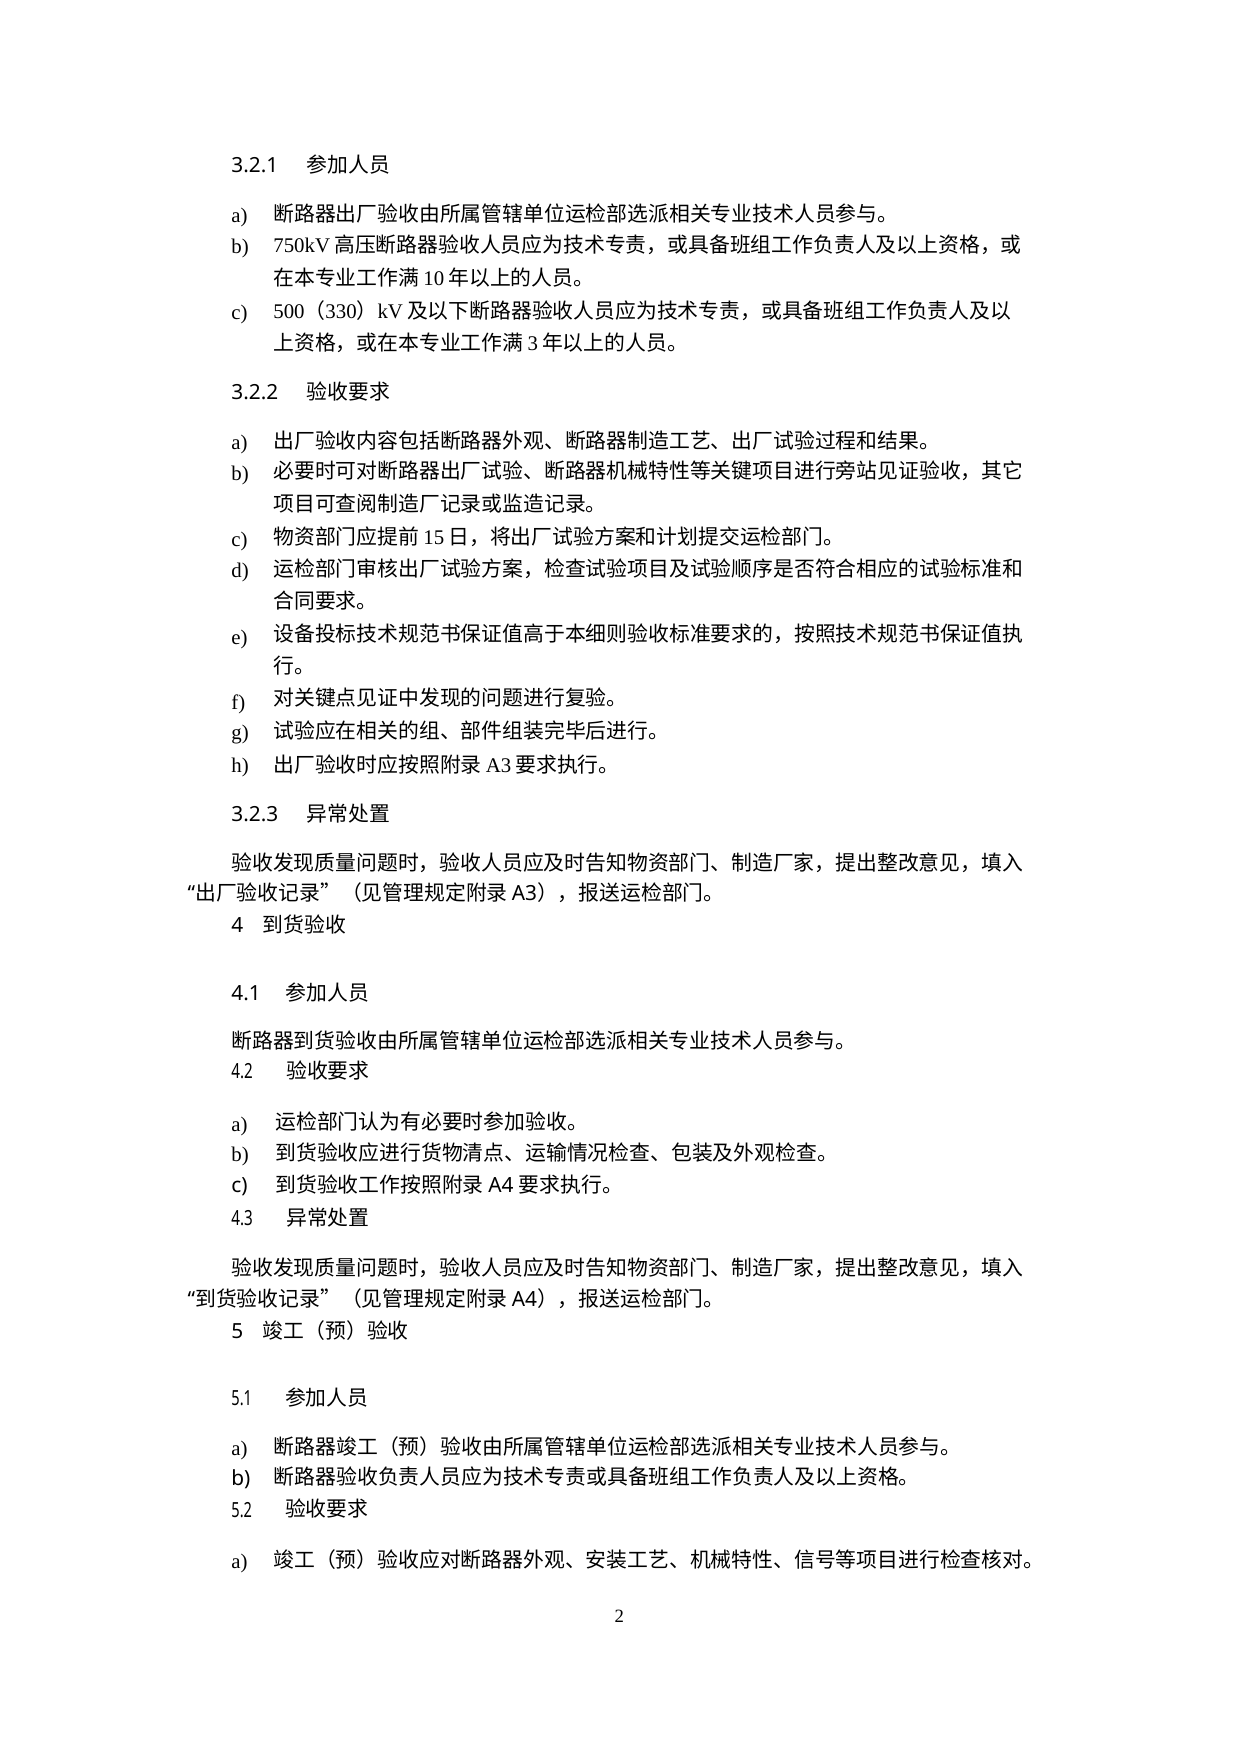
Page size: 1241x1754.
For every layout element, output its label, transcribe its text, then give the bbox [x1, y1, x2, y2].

text f) [231, 690, 272, 714]
text 上资格，或在本专业工作满3年以上的人员。 [273, 324, 1240, 357]
text 在本专业工作满10年以上的人员。 [273, 260, 1240, 292]
text 断路器竣工（预）验收由所属管辖单位运检部选派相关专业技术人员参与。 [274, 1437, 1240, 1459]
text 出厂验收时应按照附录A3要求执行。 [273, 745, 1240, 779]
text 750kV高压断路器验收人员应为技术专责，或具备班组工作负责人及以上资格，或 [273, 226, 1240, 260]
text 试验应在相关的组、部件组装完毕后进行。 [273, 712, 1240, 745]
text a) [231, 430, 272, 454]
text 异常处置 [286, 1199, 1240, 1231]
text 5.1 [231, 1388, 272, 1410]
text 竣工（预）验收应对断路器外观、安装工艺、机械特性、信号等项目进行检查核对。 [273, 1550, 1240, 1572]
text g) [231, 714, 272, 746]
text b) [231, 1136, 274, 1168]
text 竣工（预）验收 [263, 1313, 1240, 1345]
text 到货验收应进行货物清点、运输情况检查、包装及外观检查。 [275, 1134, 1240, 1167]
text 参加人员 [285, 1388, 1240, 1410]
text 运检部门审核出厂试验方案，检查试验项目及试验顺序是否符合相应的试验标准和 [273, 552, 1240, 582]
text 运检部门认为有必要时参加验收。 [275, 1112, 1240, 1134]
text 5.2 [231, 1491, 272, 1523]
text 4 [231, 907, 262, 939]
text b) [231, 454, 272, 487]
text b) [231, 1460, 272, 1491]
text c) [231, 1168, 274, 1199]
text a) [231, 1436, 272, 1460]
text 4.3 [231, 1199, 274, 1232]
text a) [231, 1112, 274, 1136]
text 验收发现质量问题时，验收人员应及时告知物资部门、制造厂家，提出整改意见，填入 [231, 1258, 1240, 1280]
text 验收要求 [286, 1053, 1240, 1086]
text 500（330）kV及以下断路器验收人员应为技术专责，或具备班组工作负责人及以 [273, 292, 1240, 324]
text 断路器到货验收由所属管辖单位运检部选派相关专业技术人员参与。 [231, 1031, 1240, 1053]
text b) [231, 227, 272, 260]
text 必要时可对断路器出厂试验、断路器机械特性等关键项目进行旁站见证验收，其它 [273, 453, 1240, 485]
text c) [231, 528, 272, 552]
text a) [231, 1550, 272, 1574]
text 4.2 [231, 1053, 274, 1086]
text 到货验收 [263, 907, 1240, 939]
text “出厂验收记录”（见管理规定附录A3），报送运检部门。 [187, 874, 1240, 907]
text a) [231, 203, 272, 227]
text 5 [231, 1313, 262, 1345]
text 合同要求。 [273, 582, 1240, 615]
text 3.2.1 [231, 155, 305, 177]
text e) [231, 625, 272, 649]
text 设备投标技术规范书保证值高于本细则验收标准要求的，按照技术规范书保证值执 [273, 615, 1240, 647]
text 验收要求 [285, 1491, 1240, 1523]
text 行。 [273, 647, 1240, 680]
text 项目可查阅制造厂记录或监造记录。 [273, 485, 1240, 518]
text c) [231, 301, 272, 324]
text 3.2.3 [231, 804, 305, 826]
text h) [231, 746, 272, 779]
text 3.2.2 [231, 382, 305, 404]
text 物资部门应提前15日，将出厂试验方案和计划提交运检部门。 [273, 518, 1240, 552]
text 断路器验收负责人员应为技术专责或具备班组工作负责人及以上资格。 [274, 1459, 1240, 1491]
text 验收要求 [306, 382, 1240, 404]
text d) [231, 552, 272, 584]
text 参加人员 [306, 155, 1240, 177]
text 4.1 [231, 983, 284, 1004]
text 断路器出厂验收由所属管辖单位运检部选派相关专业技术人员参与。 [273, 204, 1240, 226]
text 出厂验收内容包括断路器外观、断路器制造工艺、出厂试验过程和结果。 [273, 431, 1240, 453]
text 对关键点见证中发现的问题进行复验。 [273, 680, 1240, 712]
text 异常处置 [306, 804, 1240, 826]
text “到货验收记录”（见管理规定附录A4），报送运检部门。 [187, 1280, 1240, 1313]
text 到货验收工作按照附录 A4 要求执行。 [275, 1167, 1240, 1199]
text 参加人员 [286, 983, 1240, 1004]
text 验收发现质量问题时，验收人员应及时告知物资部门、制造厂家，提出整改意见，填入 [231, 853, 1240, 874]
text 2 [614, 1606, 1240, 1626]
